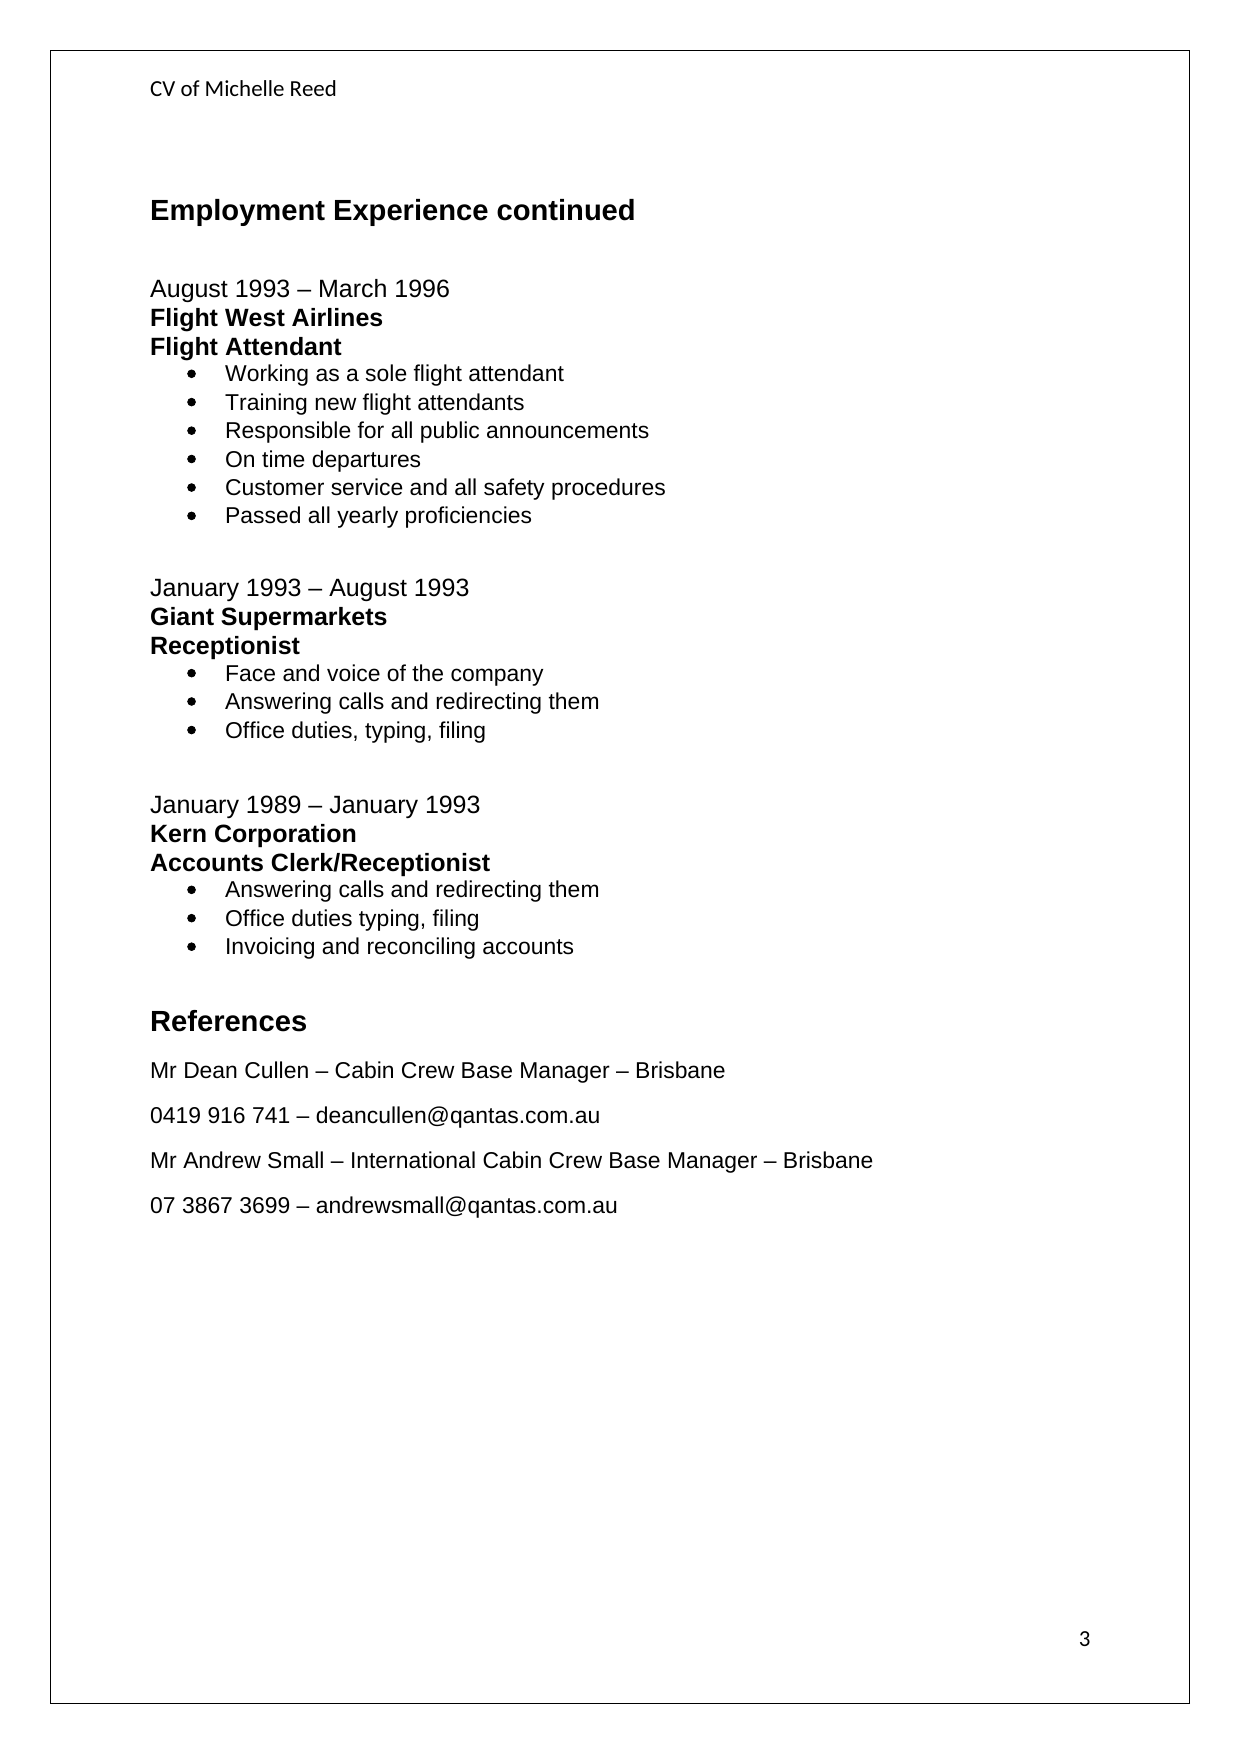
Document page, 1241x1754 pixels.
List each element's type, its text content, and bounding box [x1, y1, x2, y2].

text Kern Corporation [150, 819, 1090, 848]
list Training new flight attendants [187, 389, 1090, 415]
text August 1993 – March 1996 [150, 274, 1090, 303]
list Invoicing and reconciling accounts [187, 933, 1090, 959]
text Flight Attendant [150, 332, 1090, 360]
text References [150, 1004, 1090, 1038]
text January 1989 – January 1993 [150, 790, 1090, 819]
list Answering calls and redirecting them [187, 876, 1090, 903]
text Mr Dean Cullen – Cabin Crew Base Manager – Brisbane [150, 1057, 1090, 1083]
list Answering calls and redirecting them [187, 688, 1090, 714]
text 07 3867 3699 – andrewsmall@qantas.com.au [150, 1192, 1090, 1219]
list Passed all yearly proficiencies [187, 502, 1090, 529]
text Flight West Airlines [150, 303, 1090, 332]
text Receptionist [150, 631, 1090, 660]
list Office duties, typing, filing [187, 717, 1090, 743]
text Accounts Clerk/Receptionist [150, 848, 1090, 876]
text Mr Andrew Small – International Cabin Crew Base Manager – Brisbane [150, 1147, 1090, 1173]
list On time departures [187, 446, 1090, 472]
text January 1993 – August 1993 [150, 573, 1090, 602]
text 0419 916 741 – deancullen@qantas.com.au [150, 1102, 1090, 1128]
list Face and voice of the company [187, 660, 1090, 686]
text Employment Experience continued [150, 192, 1090, 226]
list Office duties typing, filing [187, 905, 1090, 931]
list Working as a sole flight attendant [187, 360, 1090, 387]
text Giant Supermarkets [150, 602, 1090, 631]
list Responsible for all public announcements [187, 417, 1090, 443]
list Customer service and all safety procedures [187, 474, 1090, 500]
